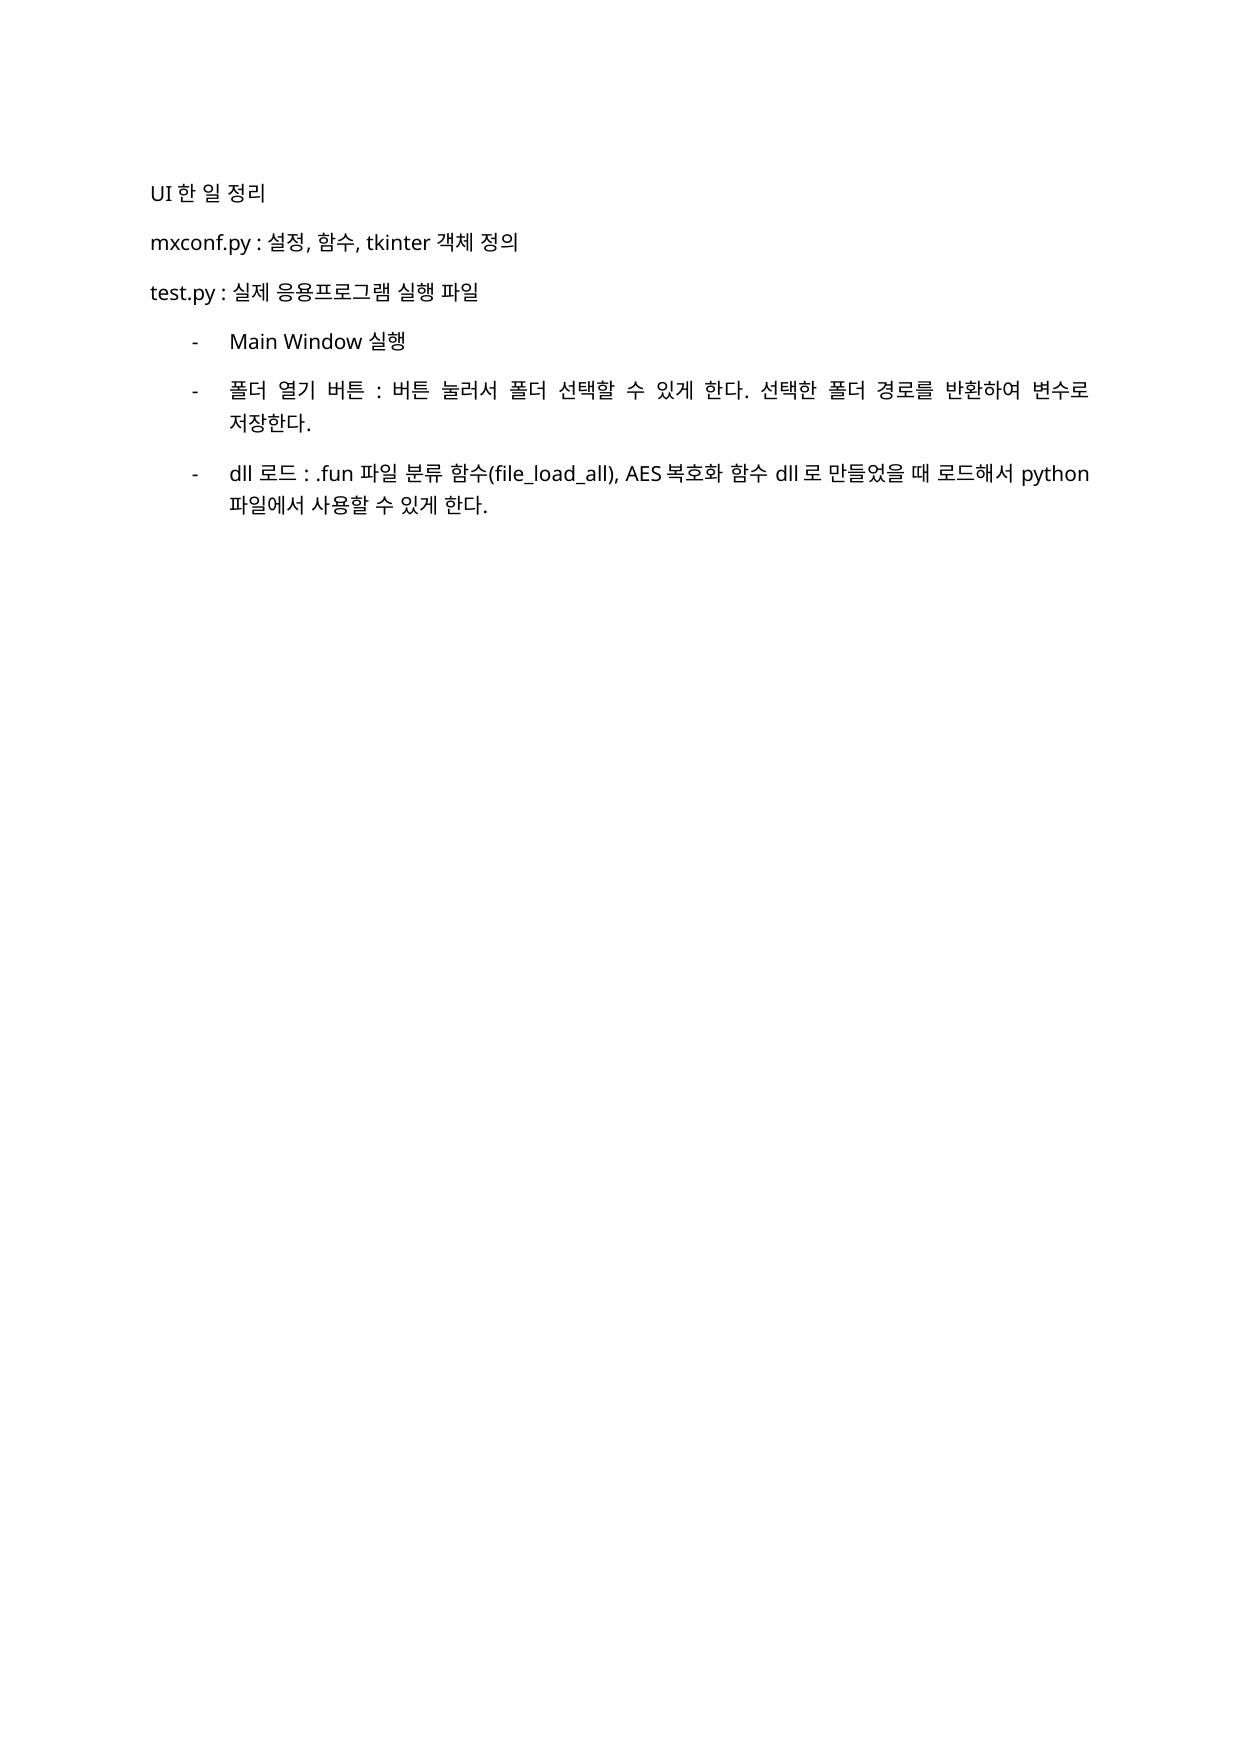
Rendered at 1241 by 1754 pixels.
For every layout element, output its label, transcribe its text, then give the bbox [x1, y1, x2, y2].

list Main Window 실행 [192, 325, 1090, 356]
text mxconf.py : 설정, 함수, tkinter 객체 정의 [150, 227, 1090, 257]
text UI 한 일 정리 [150, 177, 1090, 207]
text test.py : 실제 응용프로그램 실행 파일 [150, 276, 1090, 306]
list 폴더 열기 버튼 : 버튼 눌러서 폴더 선택할 수 있게 한다. 선택한 폴더 경로를 반환하여 변수로 저장한다. [192, 375, 1090, 438]
list dll 로드 : .fun 파일 분류 함수(file_load_all), AES복호화 함수 dll로 만들었을 때 로드해서 python 파일에서 사용할 수 있게 한다. [192, 457, 1090, 520]
